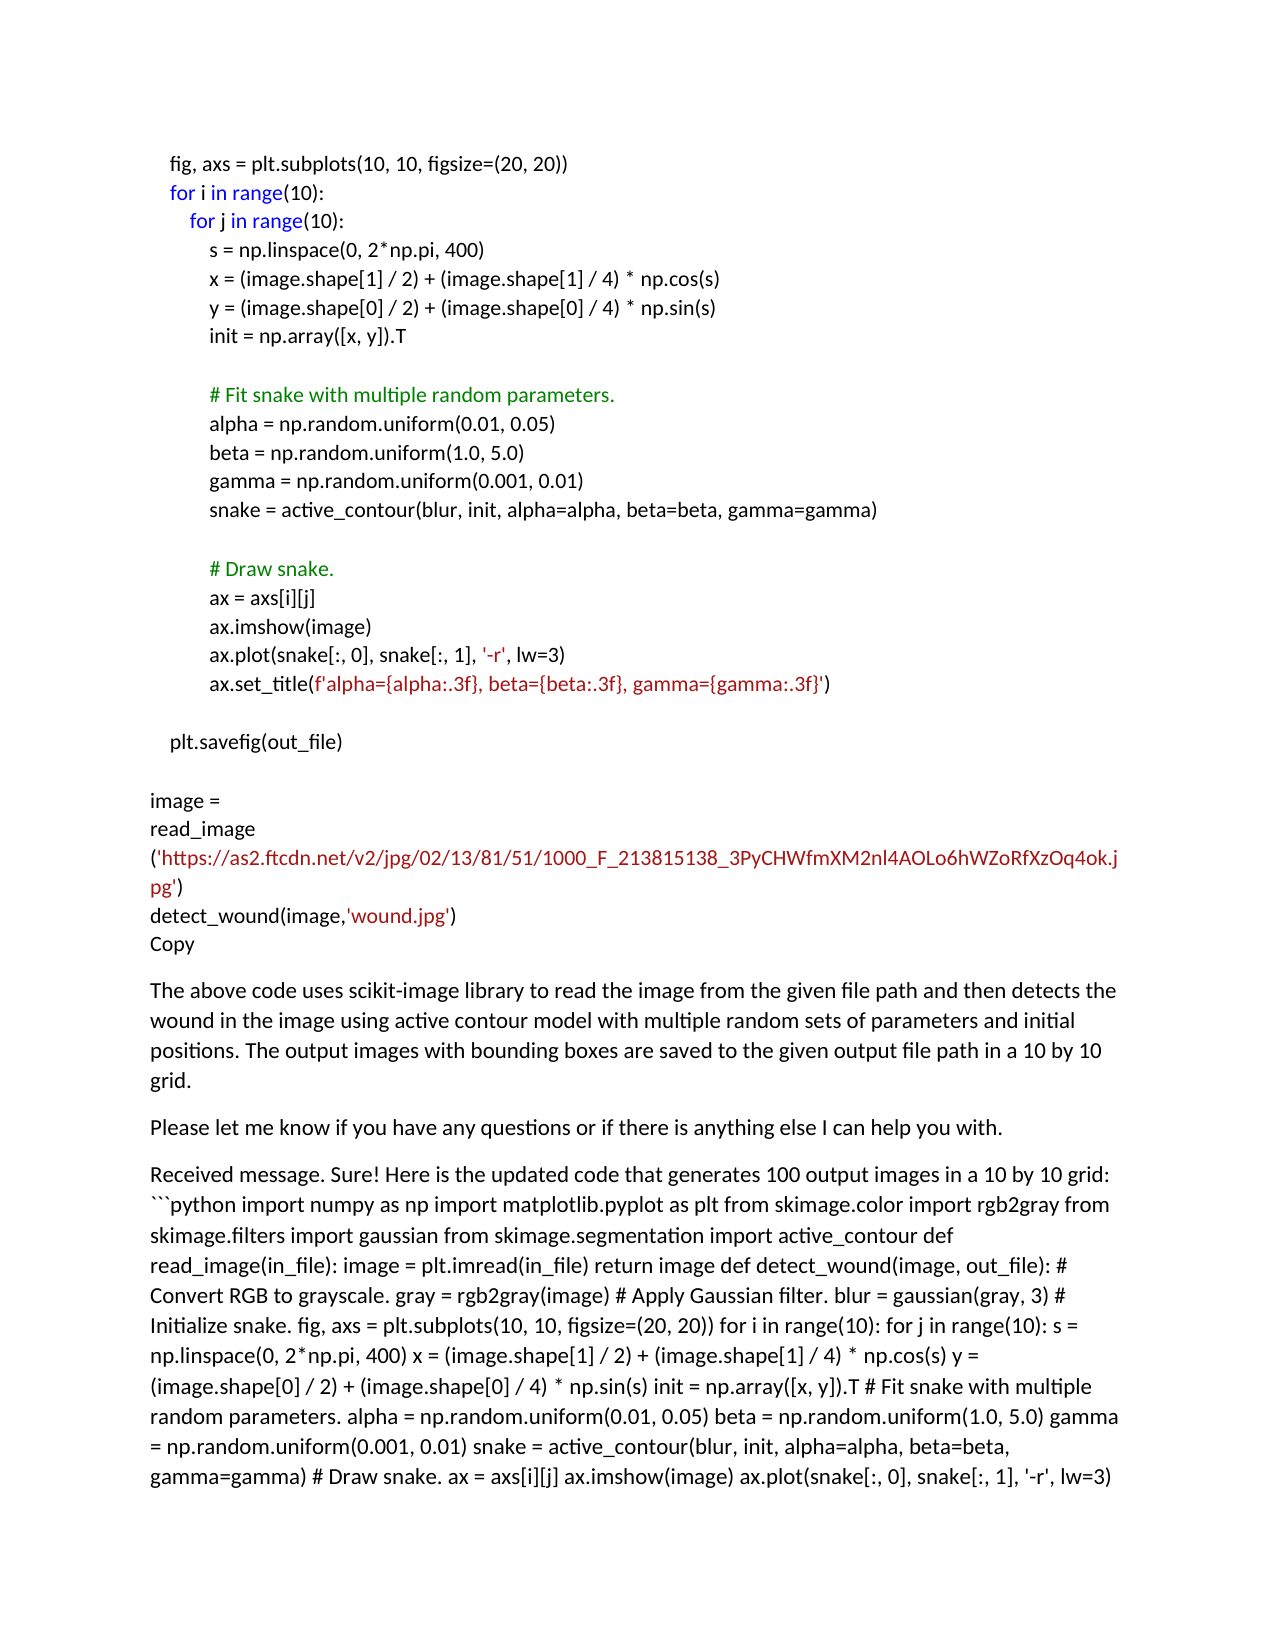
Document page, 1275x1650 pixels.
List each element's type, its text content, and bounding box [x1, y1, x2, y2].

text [150, 1160, 1125, 1491]
text The above code uses scikit-image library to read the image from the given file path and then detects the wound in the image using active contour model with multiple random sets of parameters and initial positions. The output images with bounding boxes are saved to the given output file path in a 10 by 10 grid. [150, 976, 1125, 1095]
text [150, 150, 1125, 957]
text Please let me know if you have any questions or if there is anything else I can help you with. [150, 1113, 1125, 1142]
